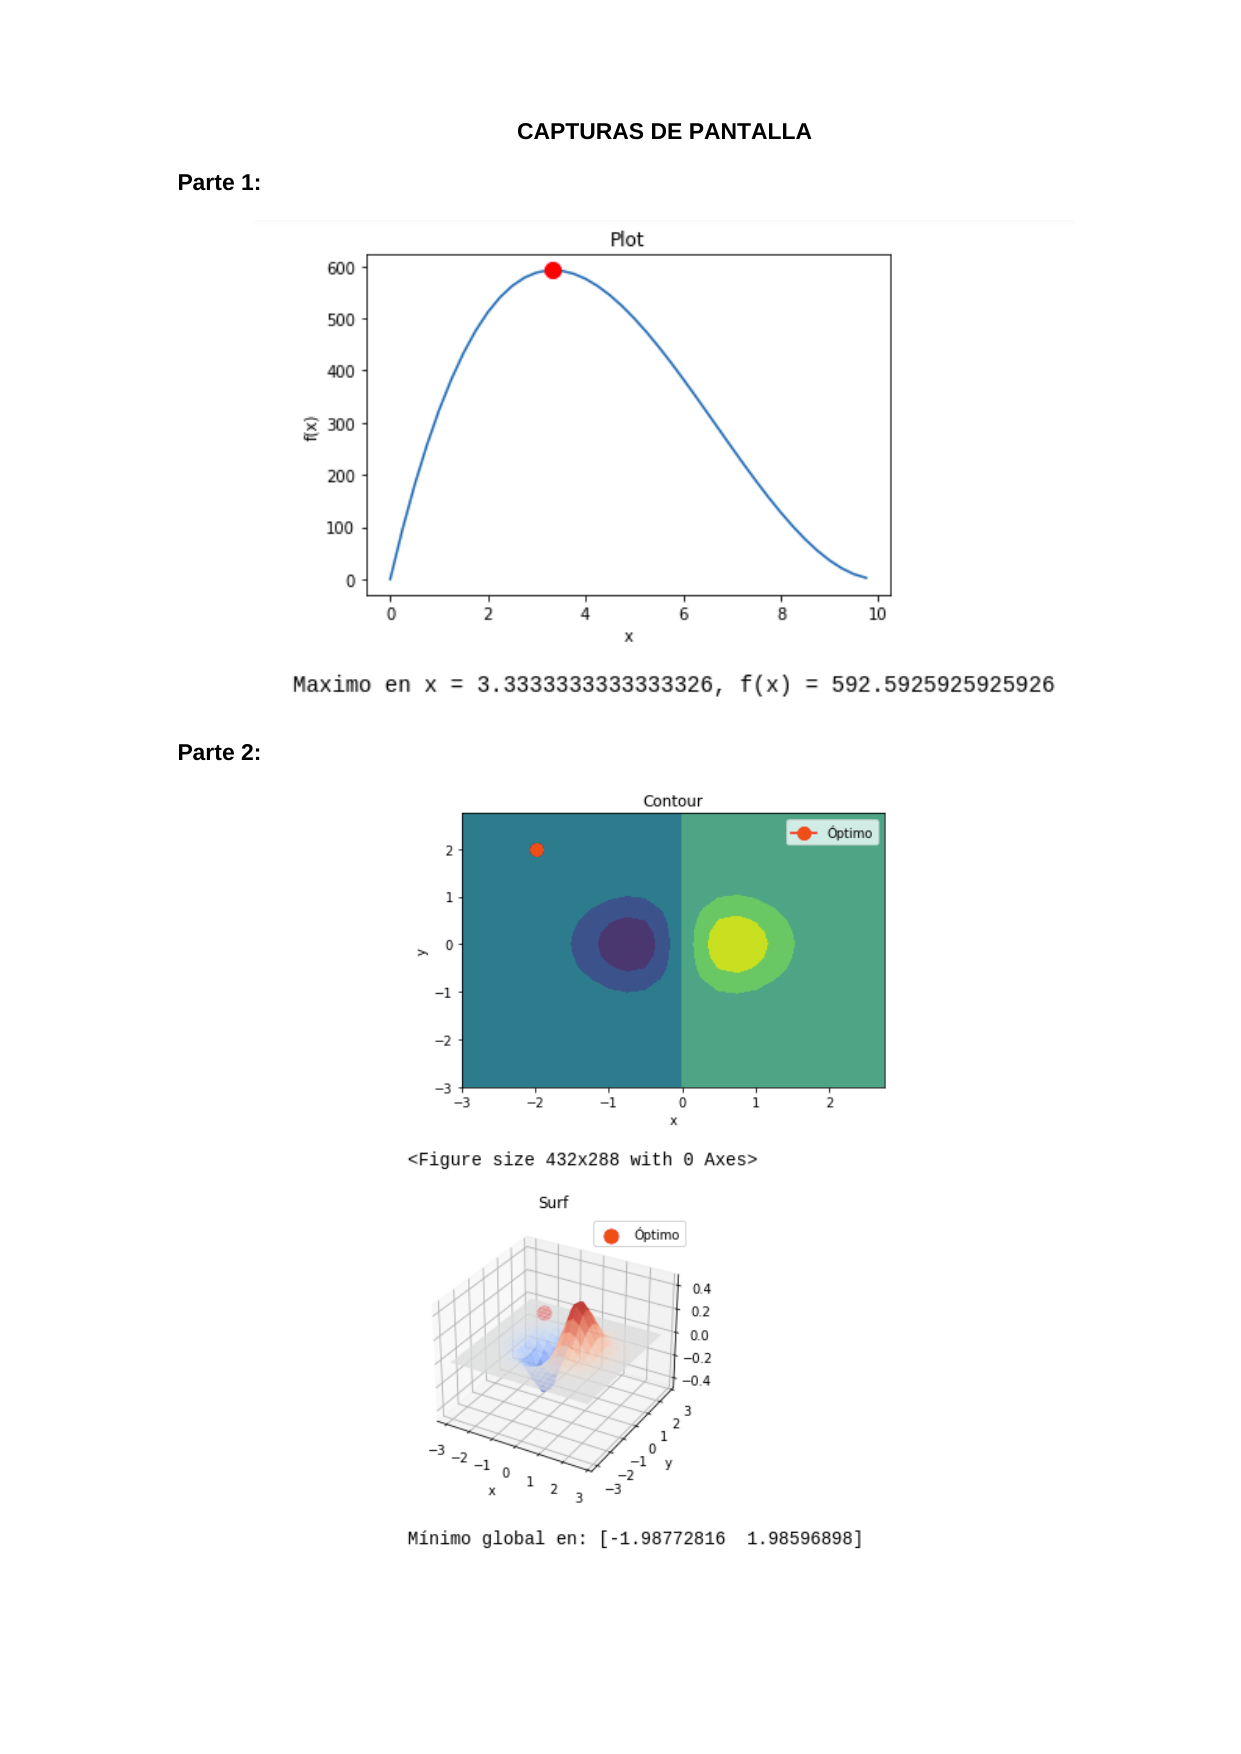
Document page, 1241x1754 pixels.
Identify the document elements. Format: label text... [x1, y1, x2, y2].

picture [399, 789, 930, 1557]
text Parte 2: [177, 739, 1152, 765]
picture [254, 220, 1075, 714]
text CAPTURAS DE PANTALLA [177, 118, 1152, 144]
text Parte 1: [177, 169, 1152, 196]
